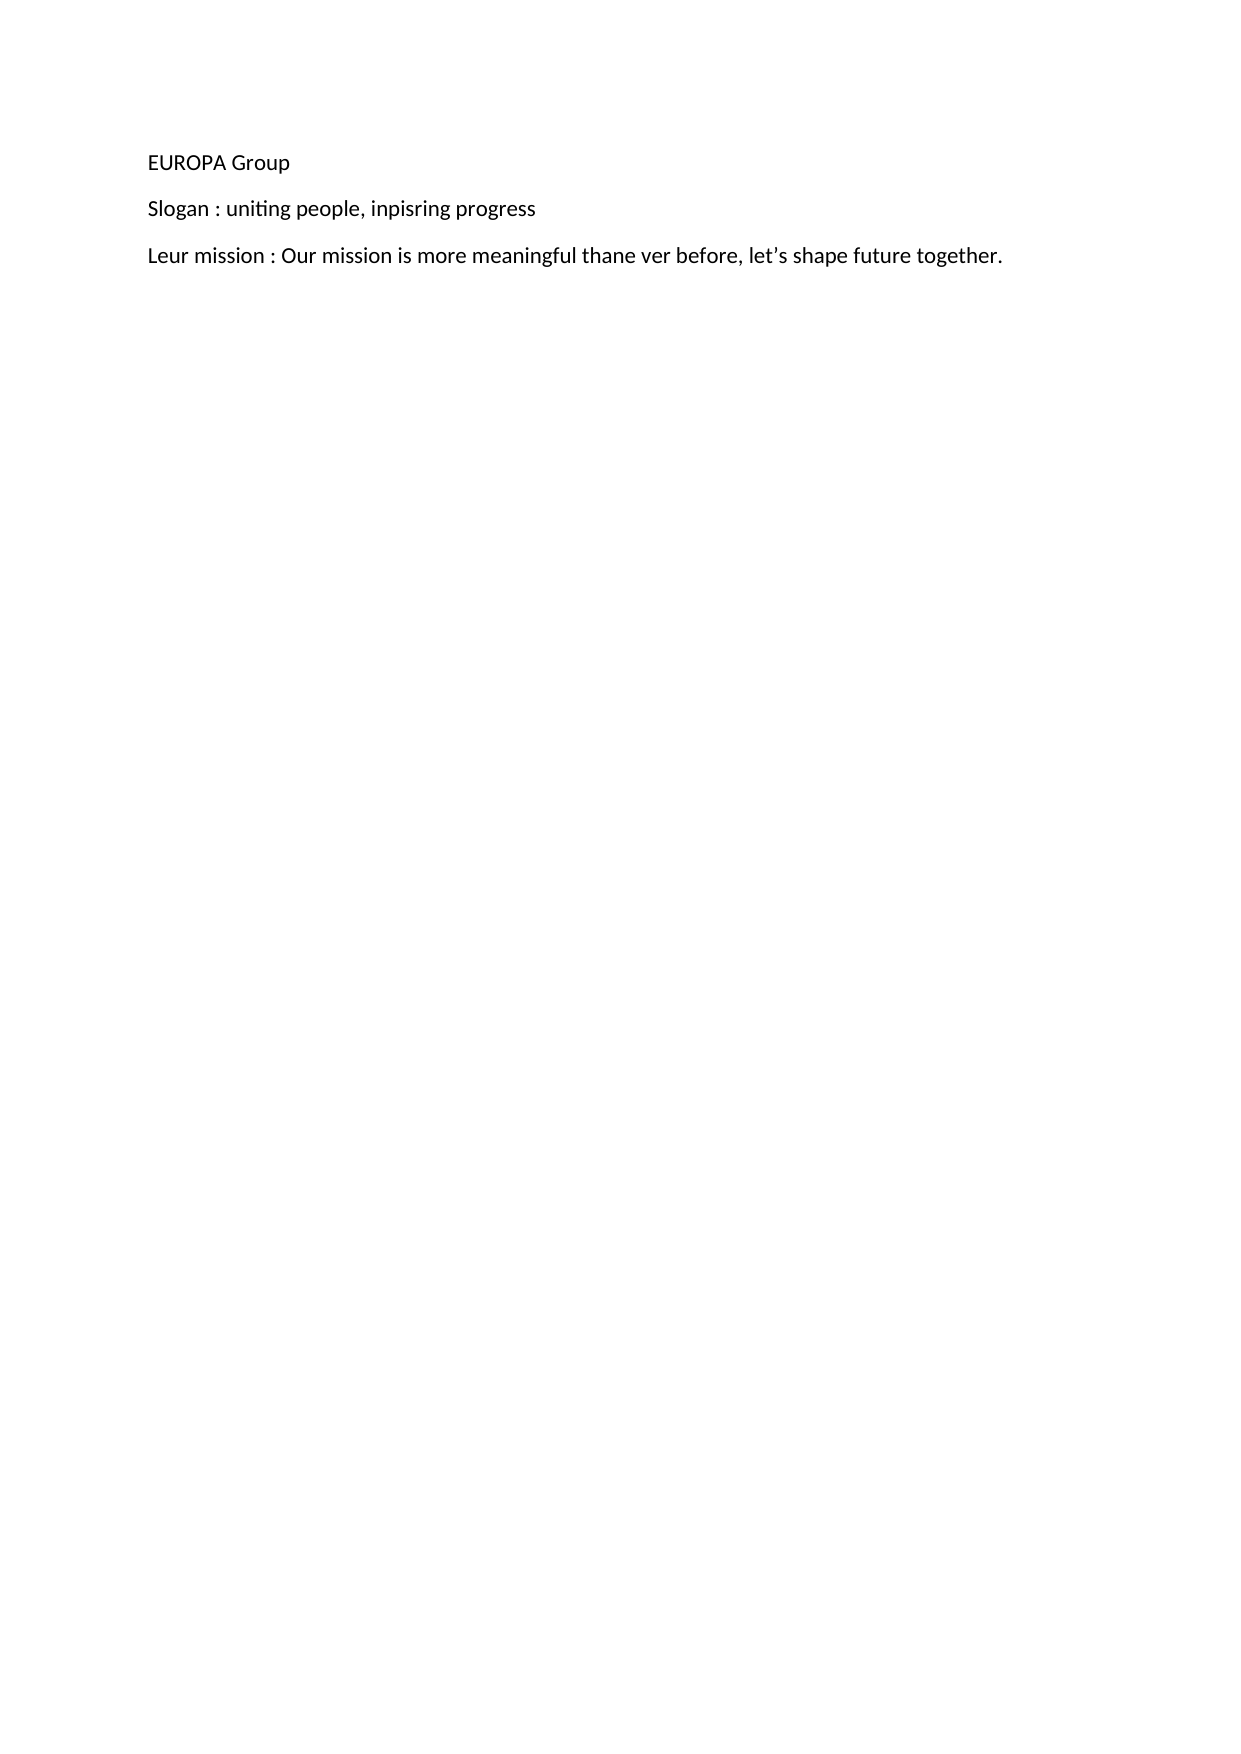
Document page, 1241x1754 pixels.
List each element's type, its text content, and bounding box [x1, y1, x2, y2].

text Leur mission : Our mission is more meaningful thane ver before, let’s shape future together. [148, 241, 1093, 269]
text Slogan : uniting people, inpisring progress [148, 194, 1093, 222]
text EUROPA Group [148, 148, 1093, 176]
